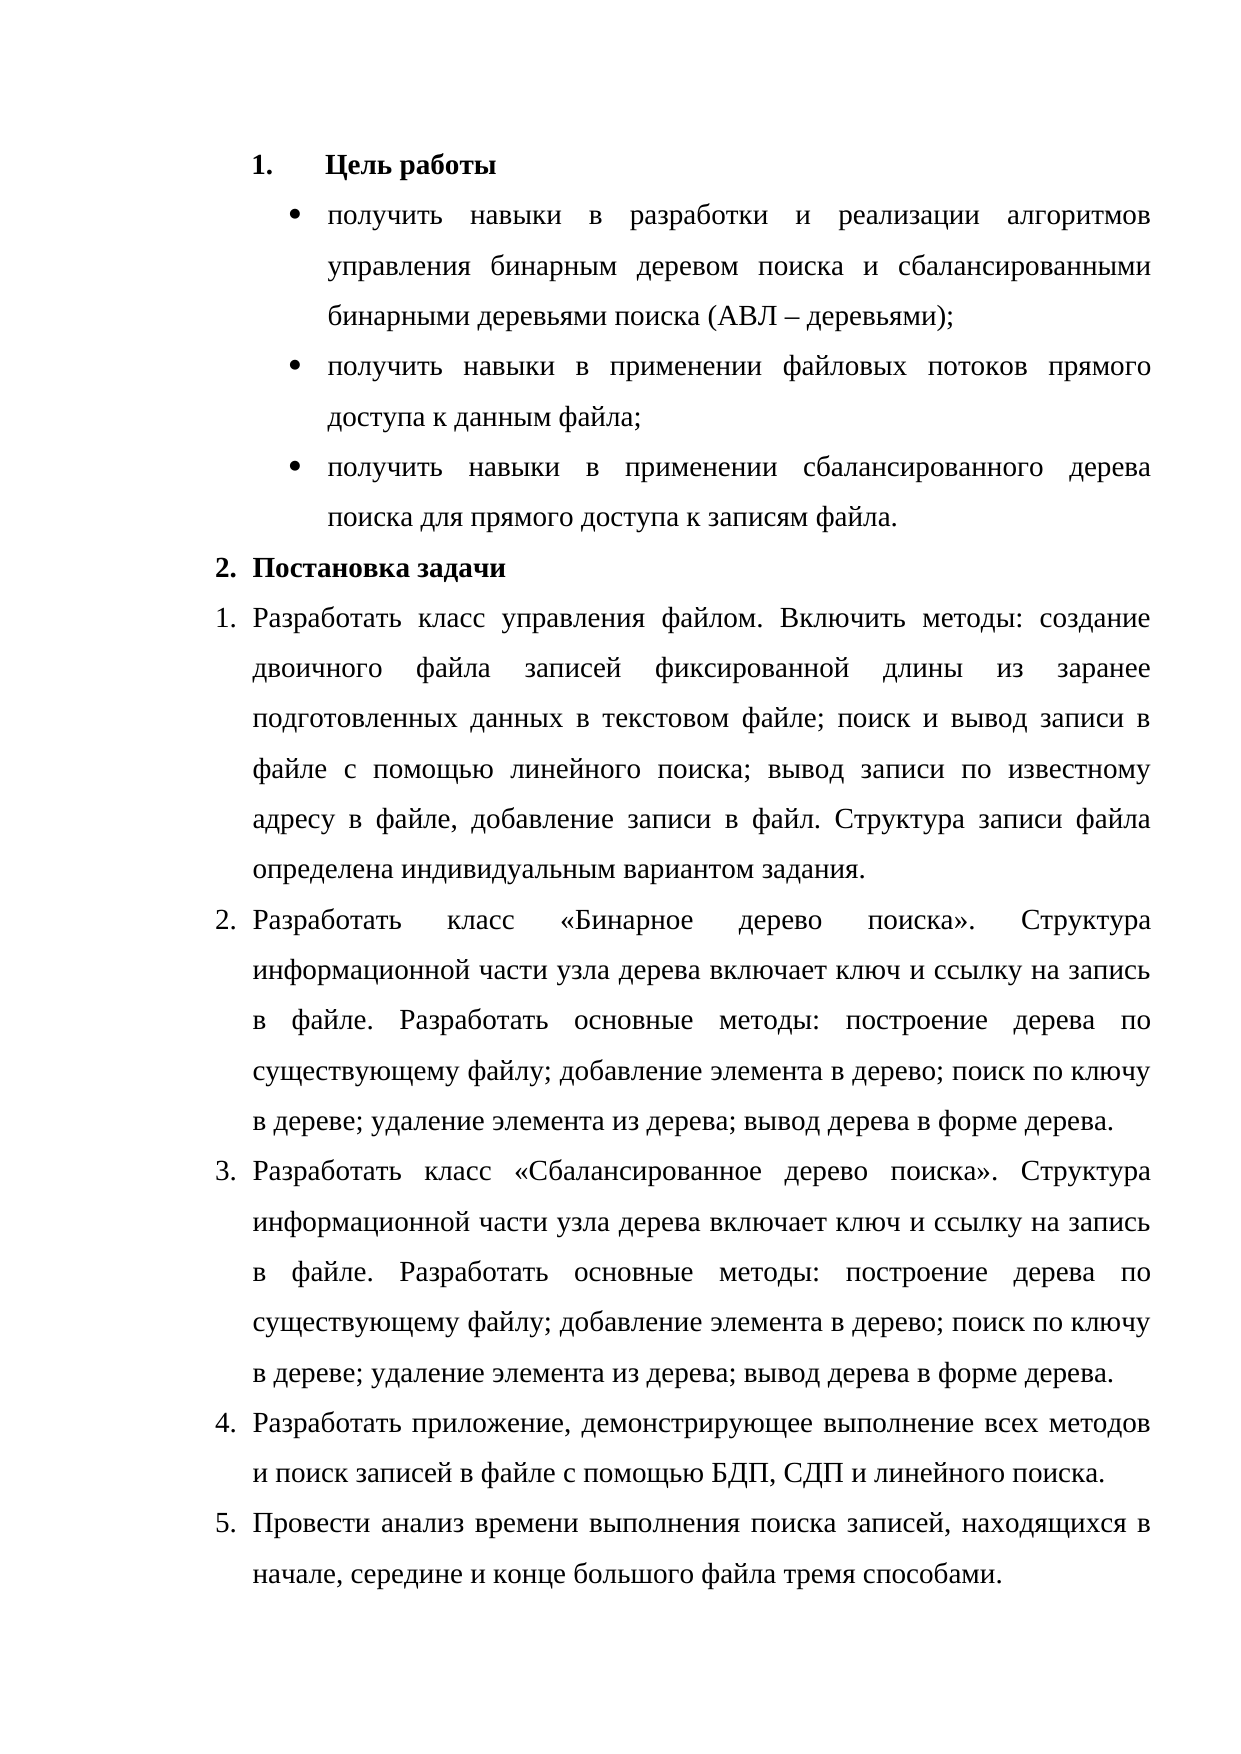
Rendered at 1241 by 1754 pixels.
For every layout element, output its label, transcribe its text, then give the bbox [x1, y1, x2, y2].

subtitle получить навыки в применении сбалансированного дерева поиска для прямого доступа к записям файла. [290, 449, 1152, 533]
list Разработать приложение, демонстрирующее выполнение всех методов и поиск записей в файле с помощью БДП, СДП и линейного поиска. [215, 1405, 1152, 1489]
list Разработать класс «Сбалансированное дерево поиска». Структура информационной части узла дерева включает ключ и ссылку на запись в файле. Разработать основные методы: построение дерева по существующему файлу; добавление элемента в дерево; поиск по ключу в дереве; удаление элемента из дерева; вывод дерева в форме дерева. [215, 1153, 1152, 1388]
subtitle получить навыки в применении файловых потоков прямого доступа к данным файла; [290, 348, 1152, 432]
subtitle Цель работы [177, 147, 1152, 180]
subtitle получить навыки в разработки и реализации алгоритмов управления бинарным деревом поиска и сбалансированными бинарными деревьями поиска (АВЛ – деревьями); [290, 197, 1152, 331]
list Провести анализ времени выполнения поиска записей, находящихся в начале, середине и конце большого файла тремя способами. [215, 1506, 1152, 1589]
subtitle Постановка задачи [215, 550, 1152, 583]
list Разработать класс управления файлом. Включить методы: создание двоичного файла записей фиксированной длины из заранее подготовленных данных в текстовом файле; поиск и вывод записи в файле с помощью линейного поиска; вывод записи по известному адресу в файле, добавление записи в файл. Структура записи файла определена индивидуальным вариантом задания. [215, 600, 1152, 885]
list Разработать класс «Бинарное дерево поиска». Структура информационной части узла дерева включает ключ и ссылку на запись в файле. Разработать основные методы: построение дерева по существующему файлу; добавление элемента в дерево; поиск по ключу в дереве; удаление элемента из дерева; вывод дерева в форме дерева. [215, 902, 1152, 1137]
